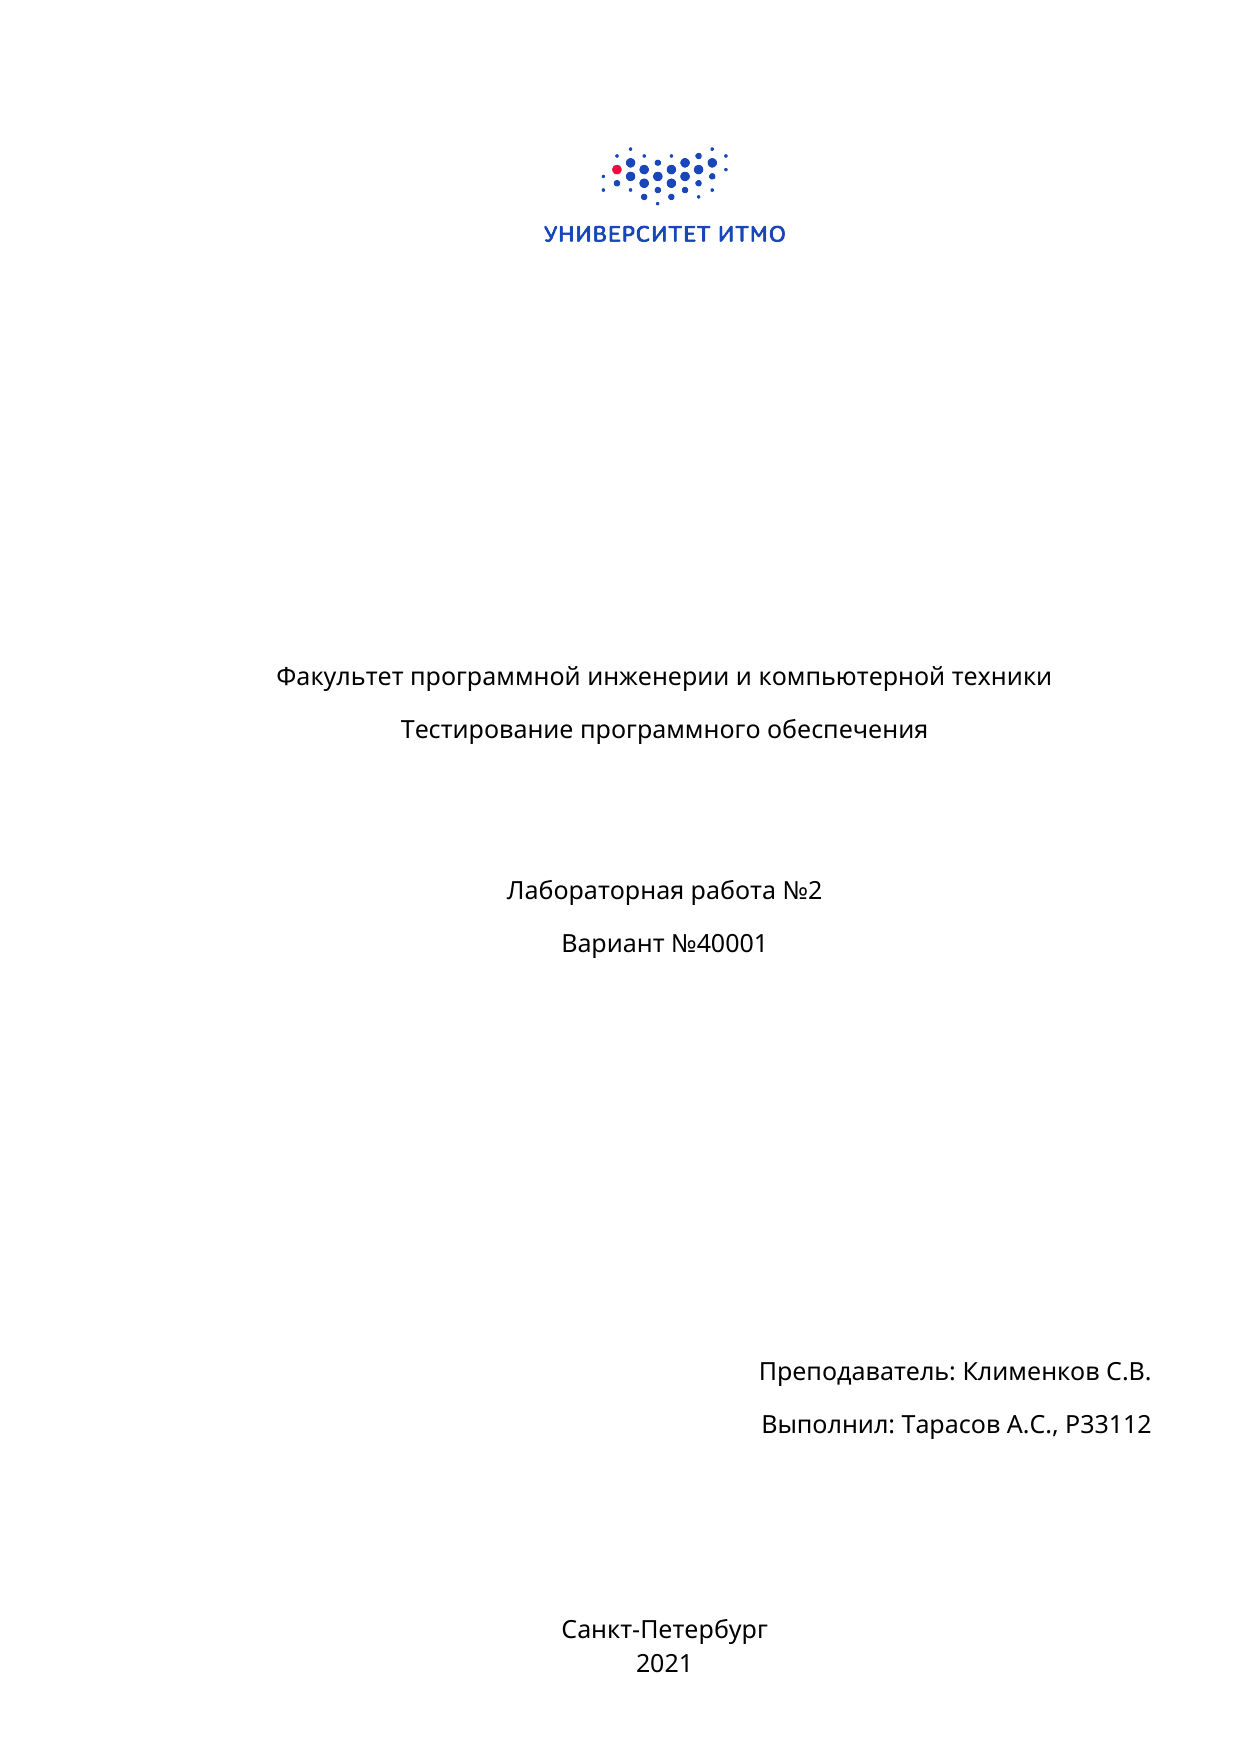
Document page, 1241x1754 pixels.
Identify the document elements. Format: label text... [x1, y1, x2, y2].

text Преподаватель: Клименков С.В. [177, 1353, 1152, 1387]
text Тестирование программного обеспечения [177, 712, 1152, 746]
text Выполнил: Тарасов А.С., Р33112 [177, 1407, 1152, 1441]
text Лабораторная работа №2 [177, 872, 1152, 906]
picture [515, 118, 814, 271]
text Факультет программной инженерии и компьютерной техники [177, 658, 1152, 693]
text Вариант №40001 [177, 926, 1152, 960]
